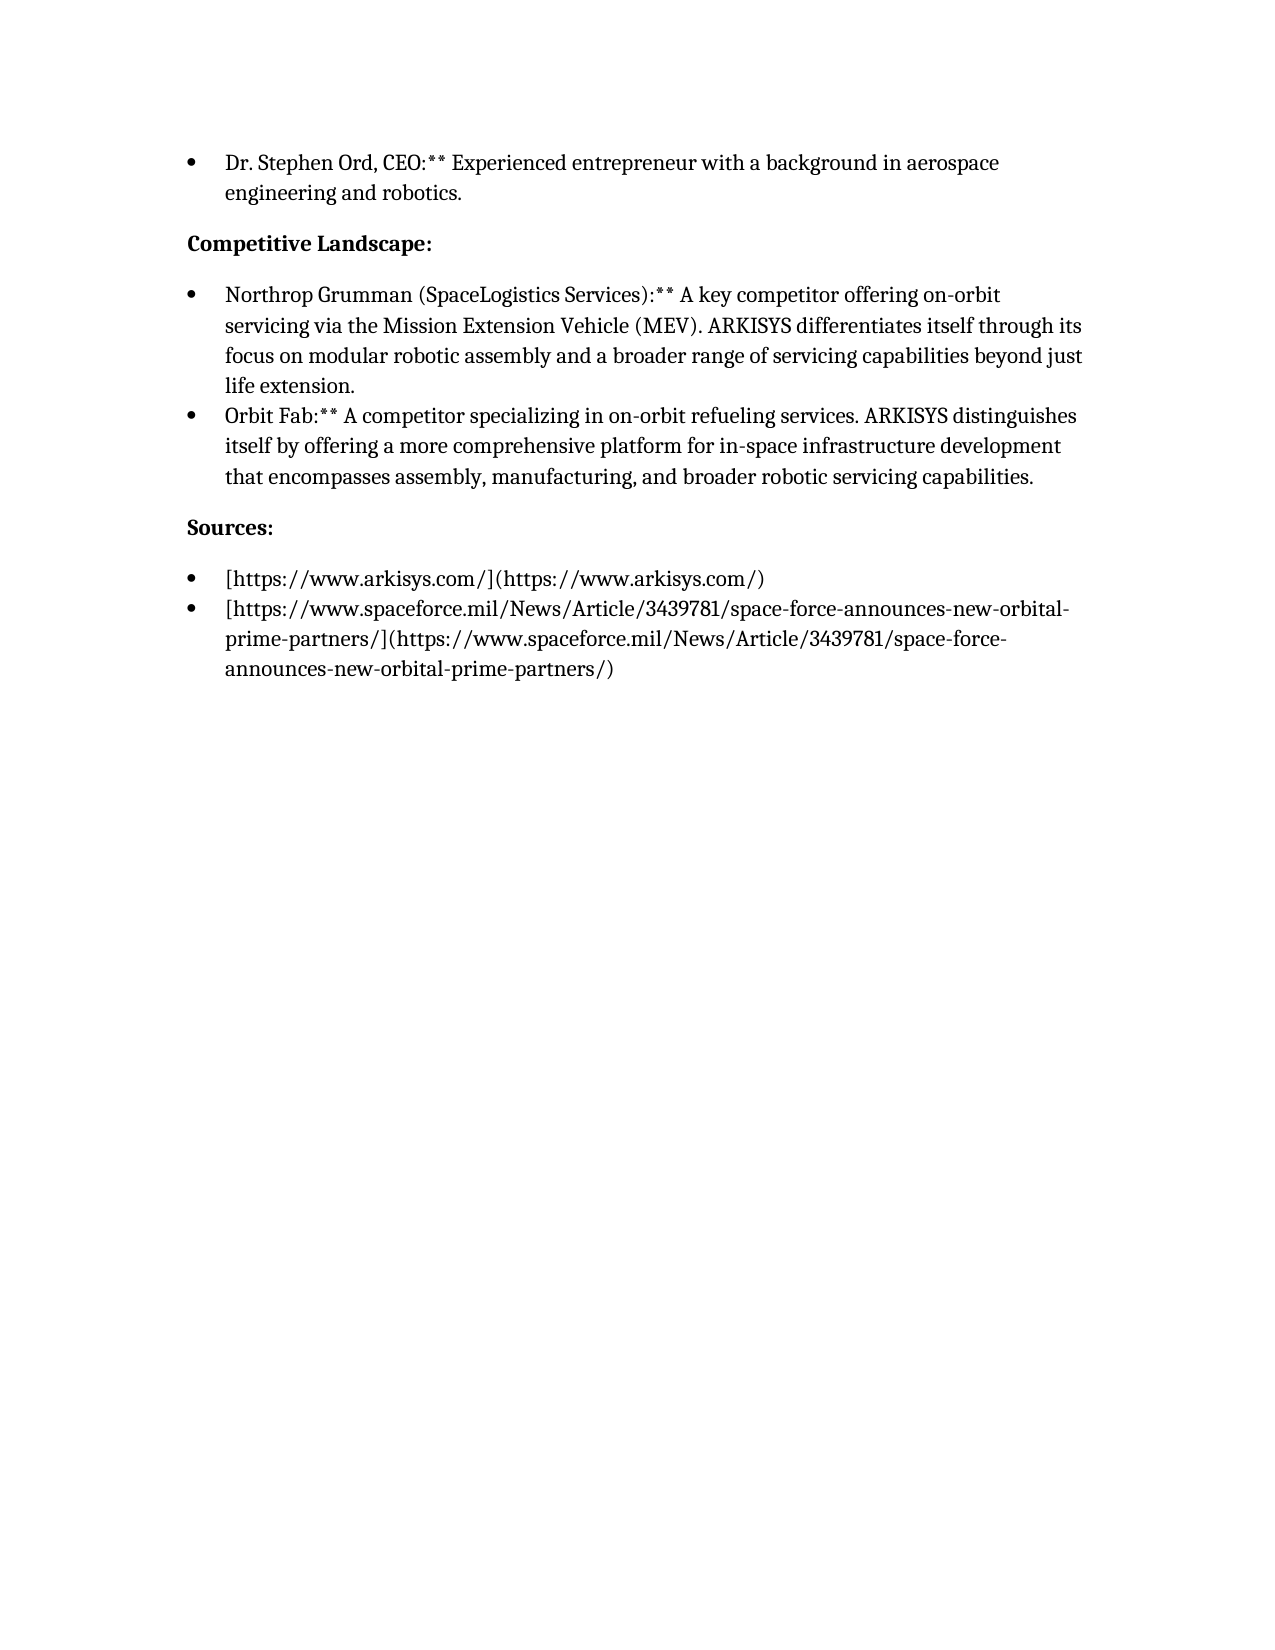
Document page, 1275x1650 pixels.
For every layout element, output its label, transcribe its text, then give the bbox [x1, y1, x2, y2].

list [https://www.spaceforce.mil/News/Article/3439781/space-force-announces-new-orbital-prime-partners/](https://www.spaceforce.mil/News/Article/3439781/space-force-announces-new-orbital-prime-partners/) [187, 596, 1087, 683]
list Orbit Fab:** A competitor specializing in on-orbit refueling services. ARKISYS distinguishes itself by offering a more comprehensive platform for in-space infrastructure development that encompasses assembly, manufacturing, and broader robotic servicing capabilities. [187, 403, 1087, 490]
list [https://www.arkisys.com/](https://www.arkisys.com/) [187, 566, 1087, 592]
list Dr. Stephen Ord, CEO:** Experienced entrepreneur with a background in aerospace engineering and robotics. [187, 150, 1087, 207]
list Northrop Grumman (SpaceLogistics Services):** A key competitor offering on-orbit servicing via the Mission Extension Vehicle (MEV). ARKISYS differentiates itself through its focus on modular robotic assembly and a broader range of servicing capabilities beyond just life extension. [187, 282, 1087, 399]
text Competitive Landscape: [187, 231, 1087, 258]
text Sources: [187, 514, 1087, 541]
